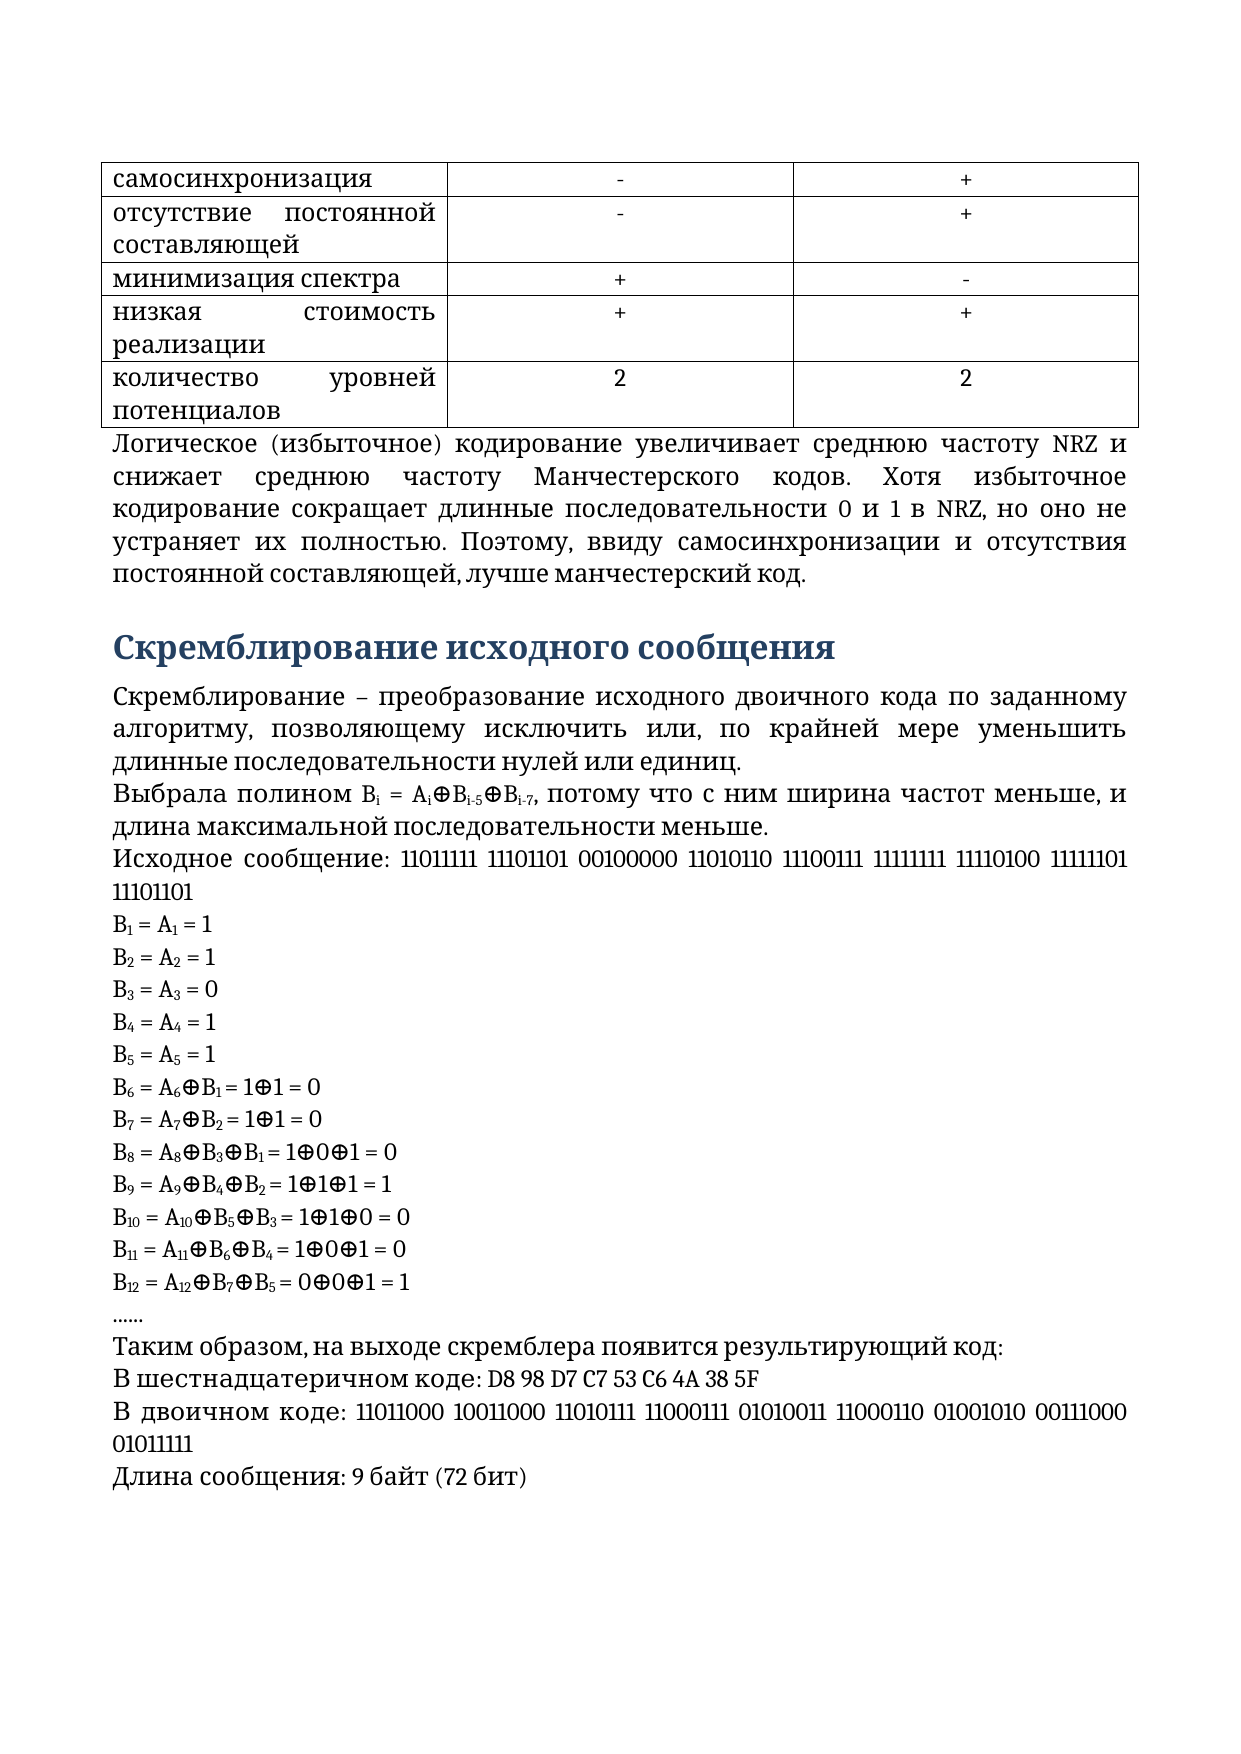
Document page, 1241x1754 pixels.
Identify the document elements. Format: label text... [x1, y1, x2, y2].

text B11 = A11⊕B6⊕B4 = 1⊕0⊕1 = 0 [112, 1233, 1128, 1266]
text В двоичном коде: 11011000 10011000 11010111 11000111 01010011 11000110 01001010 00111000 01011111 [112, 1396, 1128, 1461]
table_cell + [794, 296, 1138, 361]
text B1 = A1 = 1 [112, 908, 1128, 941]
table_cell низкая стоимость реализации [102, 296, 447, 361]
table_cell самосинхронизация [102, 163, 447, 196]
text Скремблирование – преобразование исходного двоичного кода по заданному алгоритму, позволяющему исключить или, по крайней мере уменьшить длинные последовательности нулей или единиц. [112, 681, 1128, 778]
text B4 = A4 = 1 [112, 1006, 1128, 1038]
table_cell - [448, 197, 793, 262]
text B9 = A9⊕B4⊕B2 = 1⊕1⊕1 = 1 [112, 1168, 1128, 1201]
text Логическое (избыточное) кодирование увеличивает среднюю частоту NRZ и снижает среднюю частоту Манчестерского кодов. Хотя избыточное кодирование сокращает длинные последовательности 0 и 1 в NRZ, но оно не устраняет их полностью. Поэтому, ввиду самосинхронизации и отсутствия постоянной составляющей, лучше манчестерский код. [112, 428, 1128, 591]
table_cell 2 [794, 362, 1138, 427]
text В шестнадцатеричном коде: D8 98 D7 C7 53 C6 4A 38 5F [112, 1363, 1128, 1396]
table_cell + [448, 296, 793, 361]
text B7 = A7⊕B2 = 1⊕1 = 0 [112, 1103, 1128, 1136]
table_cell - [794, 263, 1138, 295]
text B10 = A10⊕B5⊕B3 = 1⊕1⊕0 = 0 [112, 1201, 1128, 1233]
table_cell минимизация спектра [102, 263, 447, 295]
subtitle Скремблирование исходного сообщения [112, 616, 1128, 681]
text Таким образом, на выходе скремблера появится результирующий код: [112, 1331, 1128, 1363]
text B12 = A12⊕B7⊕B5 = 0⊕0⊕1 = 1 [112, 1266, 1128, 1298]
text B3 = A3 = 0 [112, 973, 1128, 1006]
text B2 = A2 = 1 [112, 941, 1128, 973]
text Длина сообщения: 9 байт (72 бит) [112, 1461, 1128, 1493]
text Выбрала полином Bi = Ai⊕Bi-5⊕Bi-7, потому что с ним ширина частот меньше, и длина максимальной последовательности меньше. [112, 778, 1128, 843]
table_cell отсутствие постоянной составляющей [102, 197, 447, 262]
table_cell + [448, 263, 793, 295]
table_cell + [794, 197, 1138, 262]
table_cell 2 [448, 362, 793, 427]
text B5 = A5 = 1 [112, 1038, 1128, 1071]
table_cell количество уровней потенциалов [102, 362, 447, 427]
table_cell - [448, 163, 793, 196]
text ...... [112, 1298, 1128, 1331]
text B8 = A8⊕B3⊕B1 = 1⊕0⊕1 = 0 [112, 1136, 1128, 1168]
text Исходное сообщение: 11011111 11101101 00100000 11010110 11100111 11111111 11110100 11111101 11101101 [112, 843, 1128, 908]
text B6 = A6⊕B1 = 1⊕1 = 0 [112, 1071, 1128, 1103]
table_cell + [794, 163, 1138, 196]
